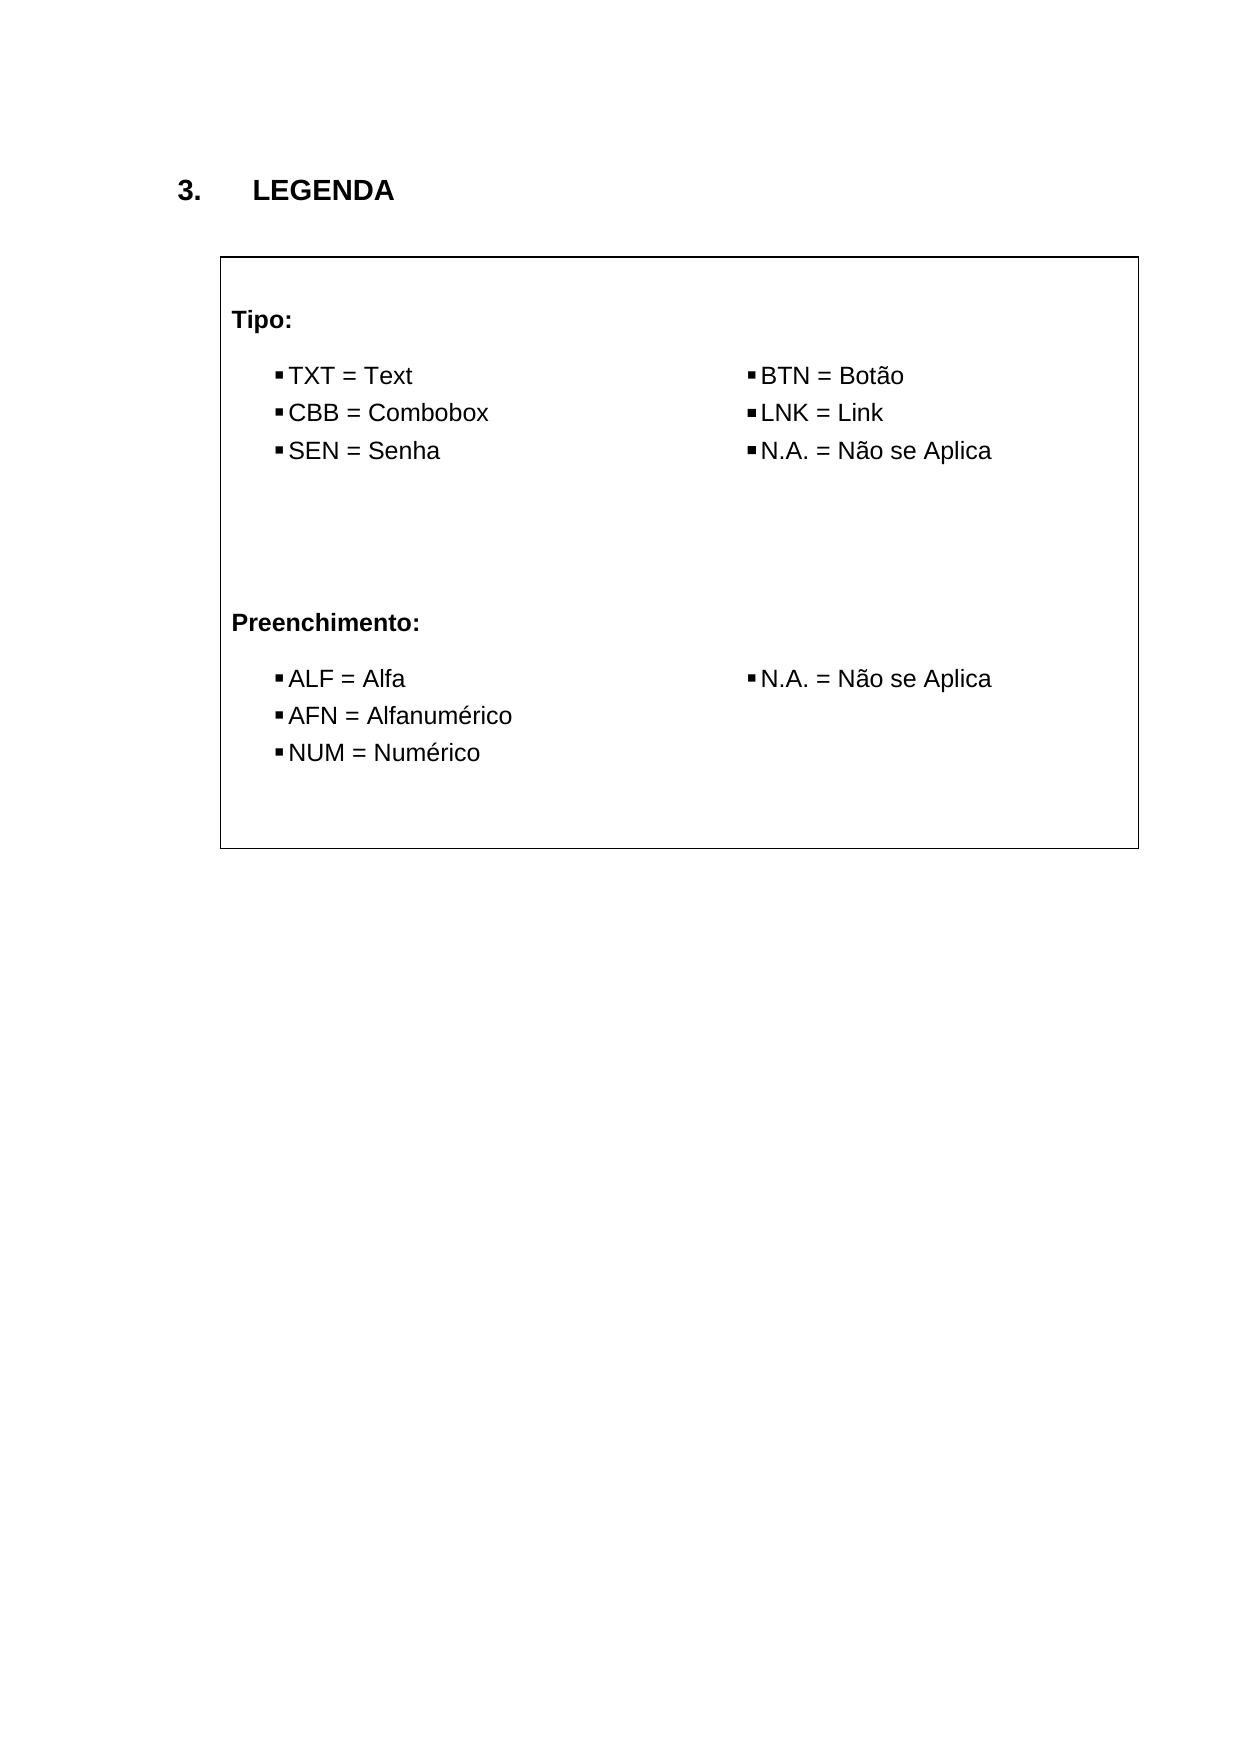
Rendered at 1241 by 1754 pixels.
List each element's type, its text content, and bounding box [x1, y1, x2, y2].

table_header Tipo: Preenchimento: [221, 258, 1138, 848]
subtitle LEGENDA [177, 173, 1063, 206]
